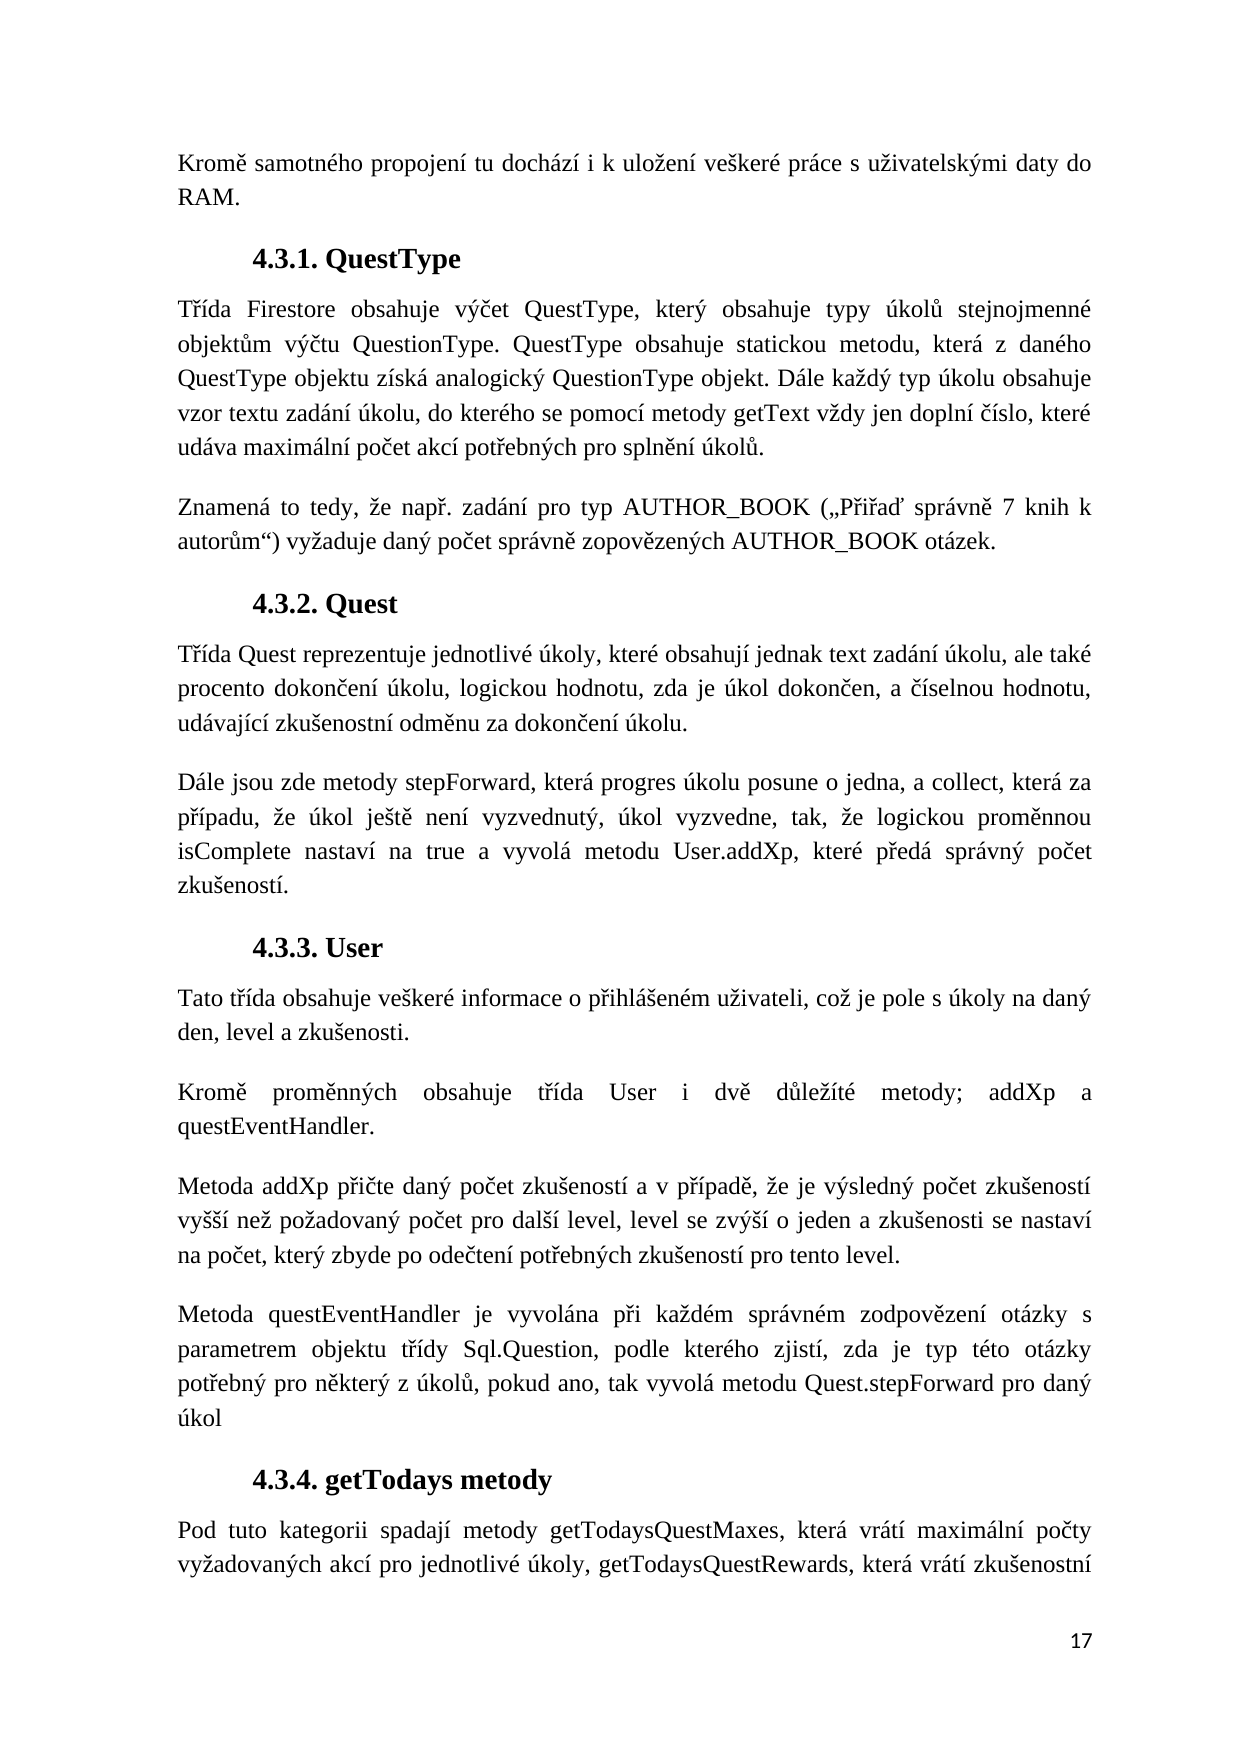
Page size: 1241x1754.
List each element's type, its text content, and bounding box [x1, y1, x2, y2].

text Tato třída obsahuje veškeré informace o přihlášeném uživateli, což je pole s úkoly na daný den, level a zkušenosti. [177, 983, 1092, 1046]
text Metoda questEventHandler je vyvolána při každém správném zodpovězení otázky s parametrem objektu třídy Sql.Question, podle kterého zjistí, zda je typ této otázky potřebný pro některý z úkolů, pokud ano, tak vyvolá metodu Quest.stepForward pro daný úkol [177, 1299, 1092, 1431]
text Dále jsou zde metody stepForward, která progres úkolu posune o jedna, a collect, která za případu, že úkol ještě není vyzvednutý, úkol vyzvedne, tak, že logickou proměnnou isComplete nastaví na true a vyvolá metodu User.addXp, které předá správný počet zkušeností. [177, 767, 1092, 899]
text Třída Quest reprezentuje jednotlivé úkoly, které obsahují jednak text zadání úkolu, ale také procento dokončení úkolu, logickou hodnotu, zda je úkol dokončen, a číselnou hodnotu, udávající zkušenostní odměnu za dokončení úkolu. [177, 639, 1092, 736]
text QuestType [252, 242, 1092, 275]
text Třída Firestore obsahuje výčet QuestType, který obsahuje typy úkolů stejnojmenné objektům výčtu QuestionType. QuestType obsahuje statickou metodu, která z daného QuestType objektu získá analogický QuestionType objekt. Dále každý typ úkolu obsahuje vzor textu zadání úkolu, do kterého se pomocí metody getText vždy jen doplní číslo, které udáva maximální počet akcí potřebných pro splnění úkolů. [177, 294, 1092, 461]
text Quest [252, 586, 1092, 619]
text Metoda addXp přičte daný počet zkušeností a v případě, že je výsledný počet zkušeností vyšší než požadovaný počet pro další level, level se zvýší o jeden a zkušenosti se nastaví na počet, který zbyde po odečtení potřebných zkušeností pro tento level. [177, 1171, 1092, 1268]
text User [252, 930, 1092, 963]
text Znamená to tedy, že např. zadání pro typ AUTHOR_BOOK („Přiřaď správně 7 knih k autorům“) vyžaduje daný počet správně zopovězených AUTHOR_BOOK otázek. [177, 492, 1092, 555]
text Kromě proměnných obsahuje třída User i dvě důležíté metody; addXp a questEventHandler. [177, 1077, 1092, 1140]
text Kromě samotného propojení tu dochází i k uložení veškeré práce s uživatelskými daty do RAM. [177, 148, 1092, 211]
text getTodays metody [252, 1462, 1092, 1496]
